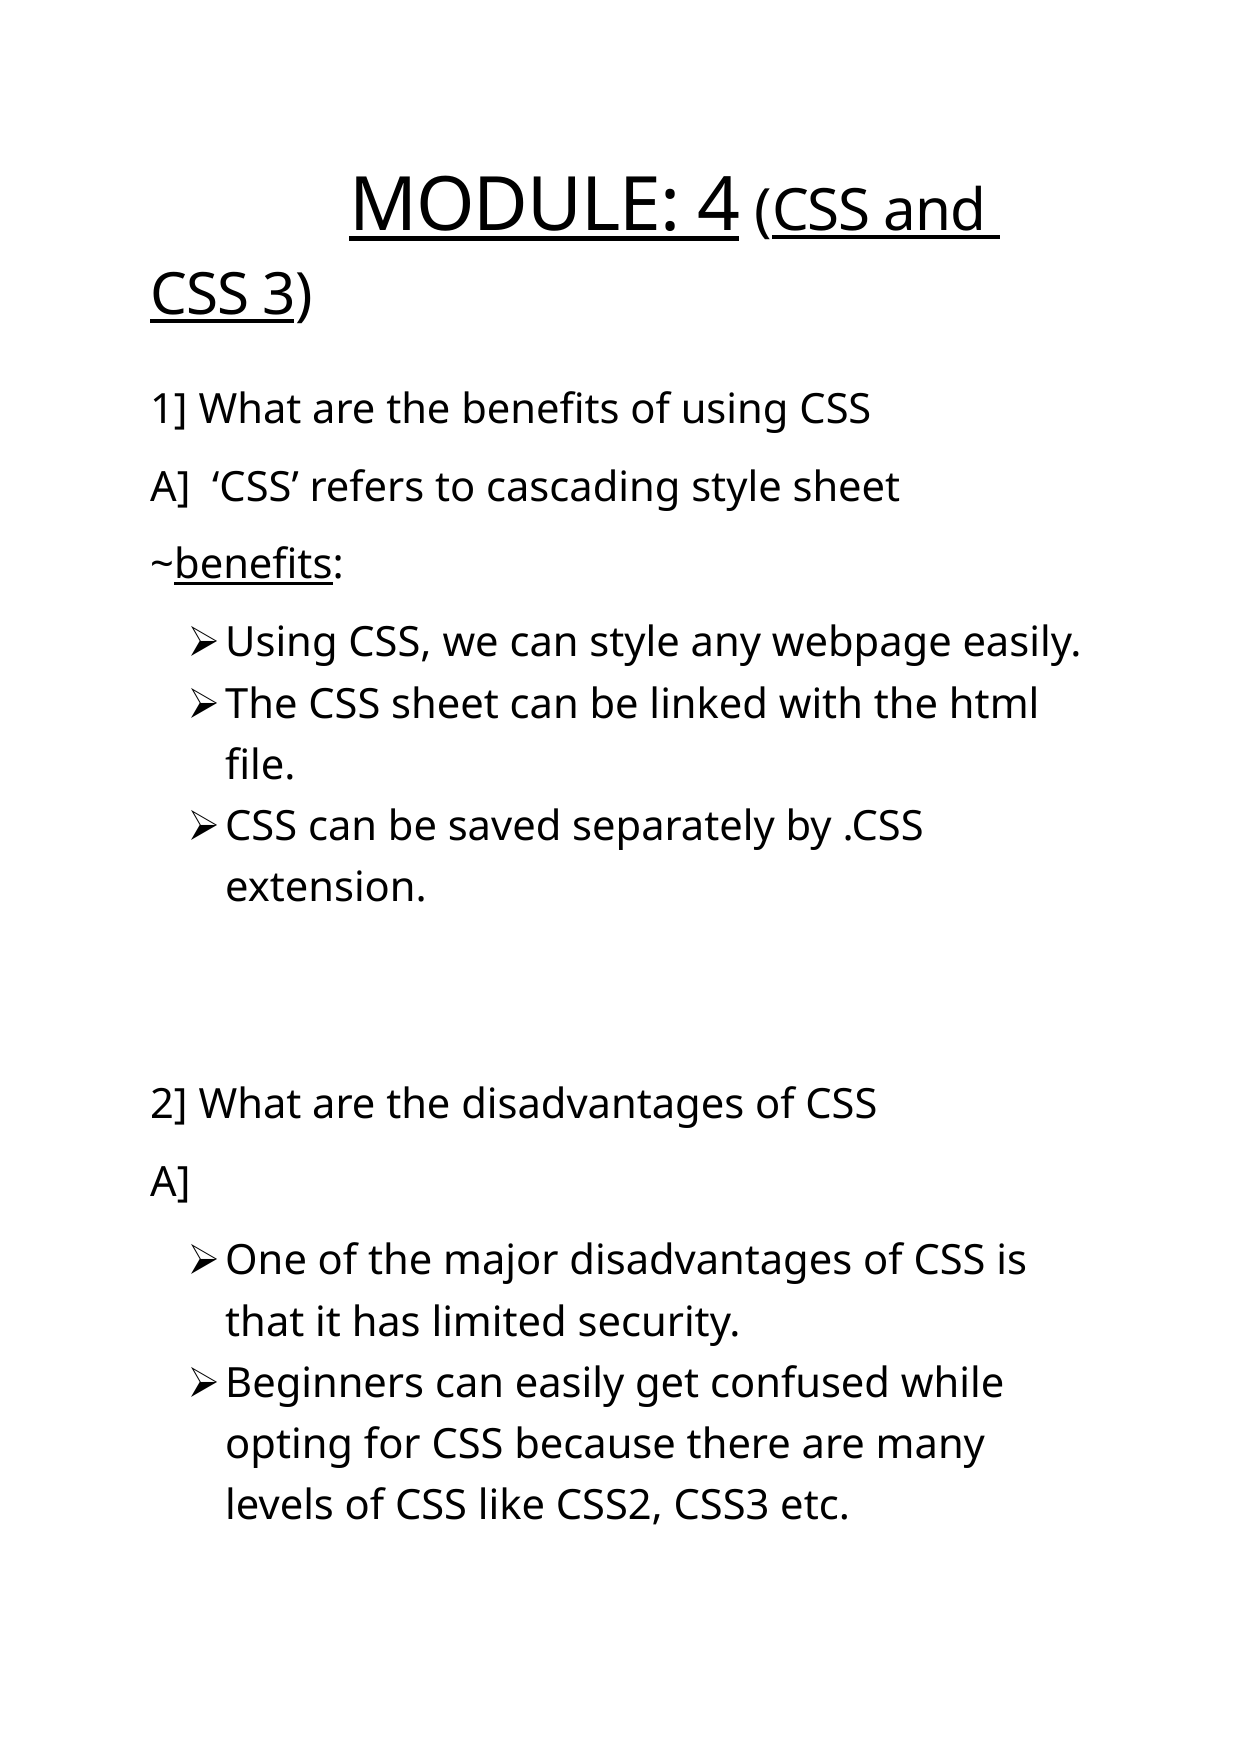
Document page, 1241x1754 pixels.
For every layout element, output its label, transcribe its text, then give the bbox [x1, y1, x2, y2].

title MODULE: 4 (CSS and CSS 3) [150, 150, 1090, 332]
list The CSS sheet can be linked with the html file. [187, 673, 1090, 792]
list CSS can be saved separately by .CSS extension. [187, 796, 1090, 914]
list Using CSS, we can style any webpage easily. [187, 612, 1090, 669]
text A] [150, 1152, 1090, 1209]
list One of the major disadvantages of CSS is that it has limited security. [187, 1230, 1090, 1348]
text ~benefits: [150, 534, 1090, 591]
text 2] What are the disadvantages of CSS [150, 1074, 1090, 1131]
text A] ‘CSS’ refers to cascading style sheet [150, 456, 1090, 513]
list Beginners can easily get confused while opting for CSS because there are many levels of CSS like CSS2, CSS3 etc. [187, 1353, 1090, 1532]
text 1] What are the benefits of using CSS [150, 378, 1090, 435]
